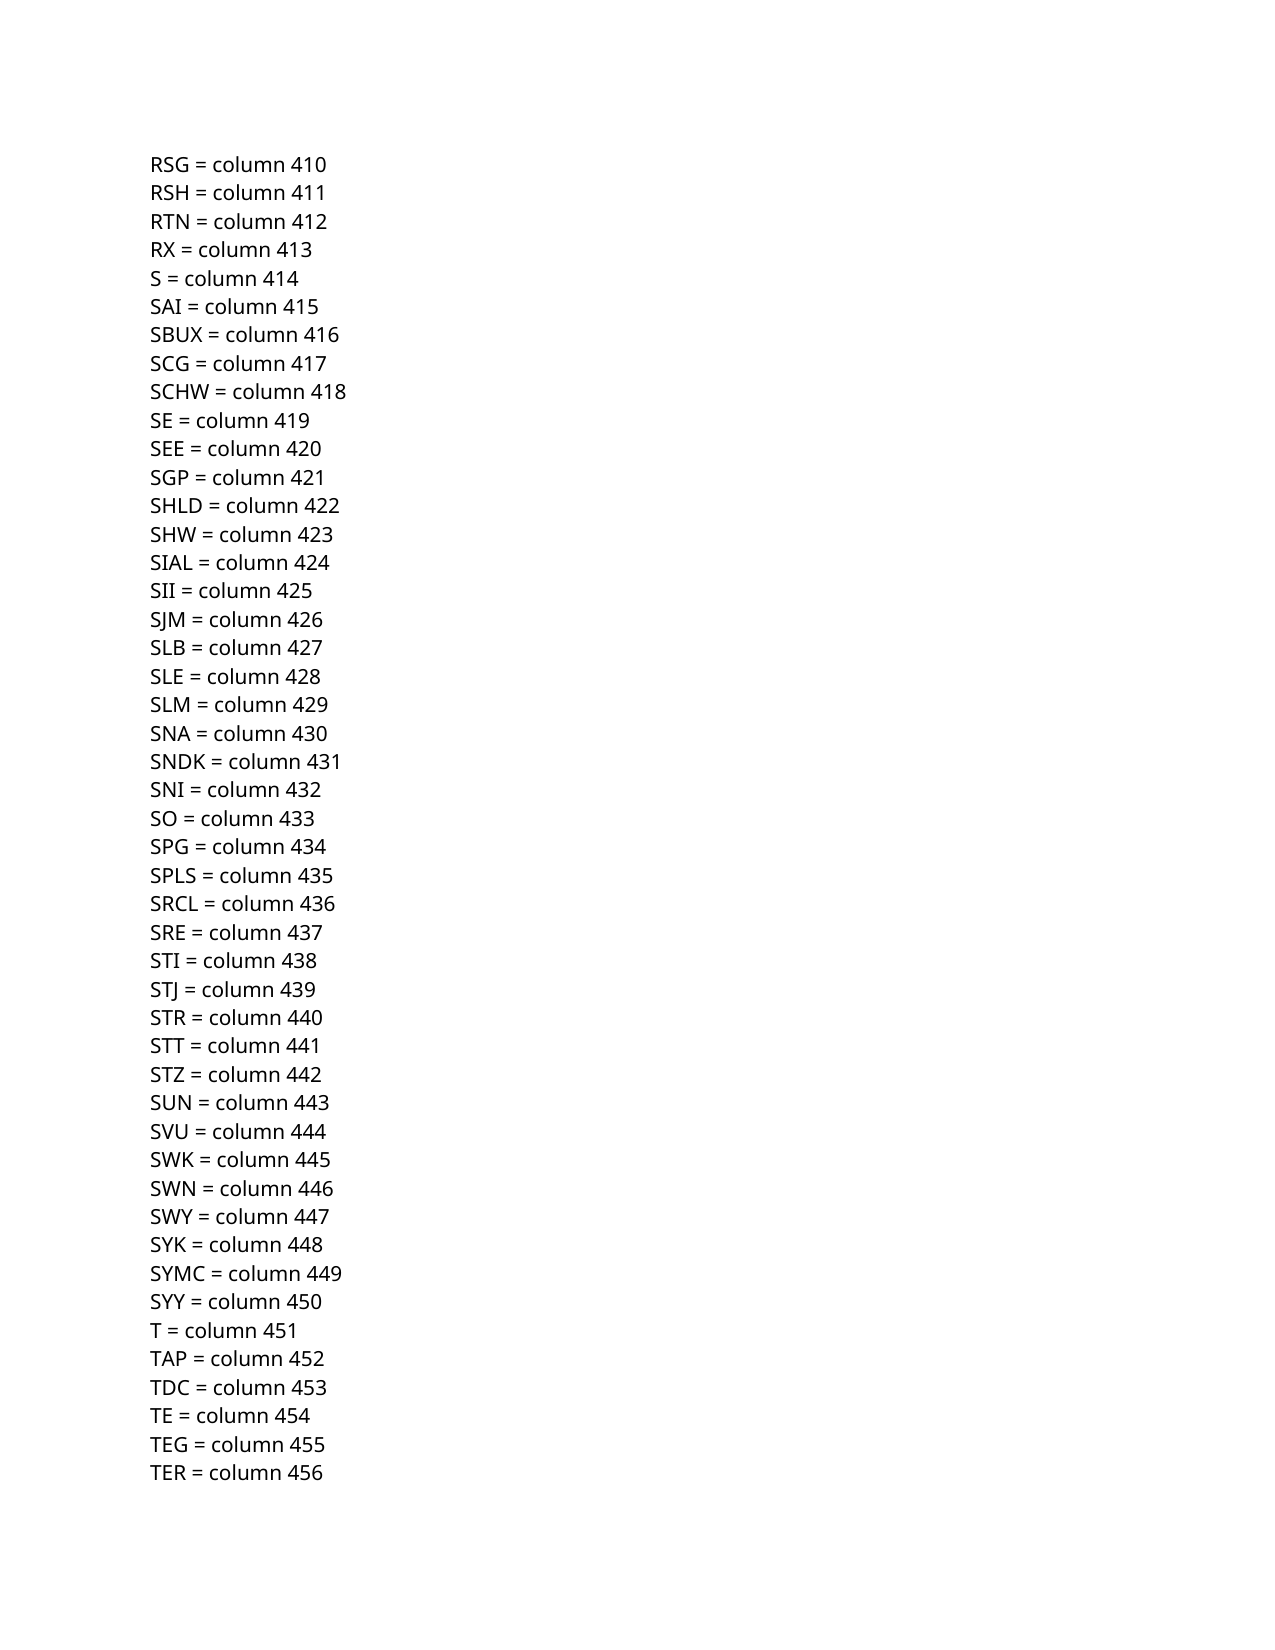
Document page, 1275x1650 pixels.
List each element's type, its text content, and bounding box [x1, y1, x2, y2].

text SCG = column 417 [150, 349, 1125, 377]
text SNI = column 432 [150, 776, 1125, 804]
text SEE = column 420 [150, 434, 1125, 463]
text SNDK = column 431 [150, 747, 1125, 776]
text TE = column 454 [150, 1401, 1125, 1430]
text SAI = column 415 [150, 292, 1125, 321]
text SYK = column 448 [150, 1231, 1125, 1259]
text SPLS = column 435 [150, 861, 1125, 889]
text SWK = column 445 [150, 1145, 1125, 1174]
text STJ = column 439 [150, 975, 1125, 1003]
text SIAL = column 424 [150, 548, 1125, 577]
text SPG = column 434 [150, 832, 1125, 861]
text SLM = column 429 [150, 690, 1125, 719]
text SUN = column 443 [150, 1088, 1125, 1117]
text SNA = column 430 [150, 719, 1125, 747]
text RSH = column 411 [150, 178, 1125, 207]
text SJM = column 426 [150, 605, 1125, 633]
text SHLD = column 422 [150, 491, 1125, 520]
text S = column 414 [150, 264, 1125, 292]
text STT = column 441 [150, 1032, 1125, 1060]
text SHW = column 423 [150, 520, 1125, 548]
text SII = column 425 [150, 577, 1125, 605]
text SWN = column 446 [150, 1174, 1125, 1202]
text SO = column 433 [150, 804, 1125, 832]
text TAP = column 452 [150, 1344, 1125, 1373]
text SBUX = column 416 [150, 321, 1125, 349]
text SCHW = column 418 [150, 377, 1125, 406]
text SGP = column 421 [150, 463, 1125, 491]
text TDC = column 453 [150, 1373, 1125, 1401]
text SLE = column 428 [150, 662, 1125, 690]
text SRE = column 437 [150, 918, 1125, 946]
text STI = column 438 [150, 946, 1125, 975]
text T = column 451 [150, 1316, 1125, 1344]
text SYMC = column 449 [150, 1259, 1125, 1287]
text TER = column 456 [150, 1458, 1125, 1487]
text SE = column 419 [150, 406, 1125, 434]
text SLB = column 427 [150, 633, 1125, 662]
text STR = column 440 [150, 1003, 1125, 1032]
text SVU = column 444 [150, 1117, 1125, 1145]
text TEG = column 455 [150, 1430, 1125, 1458]
text RTN = column 412 [150, 207, 1125, 235]
text STZ = column 442 [150, 1060, 1125, 1088]
text SRCL = column 436 [150, 889, 1125, 918]
text RSG = column 410 [150, 150, 1125, 178]
text SWY = column 447 [150, 1202, 1125, 1231]
text RX = column 413 [150, 235, 1125, 264]
text SYY = column 450 [150, 1287, 1125, 1316]
